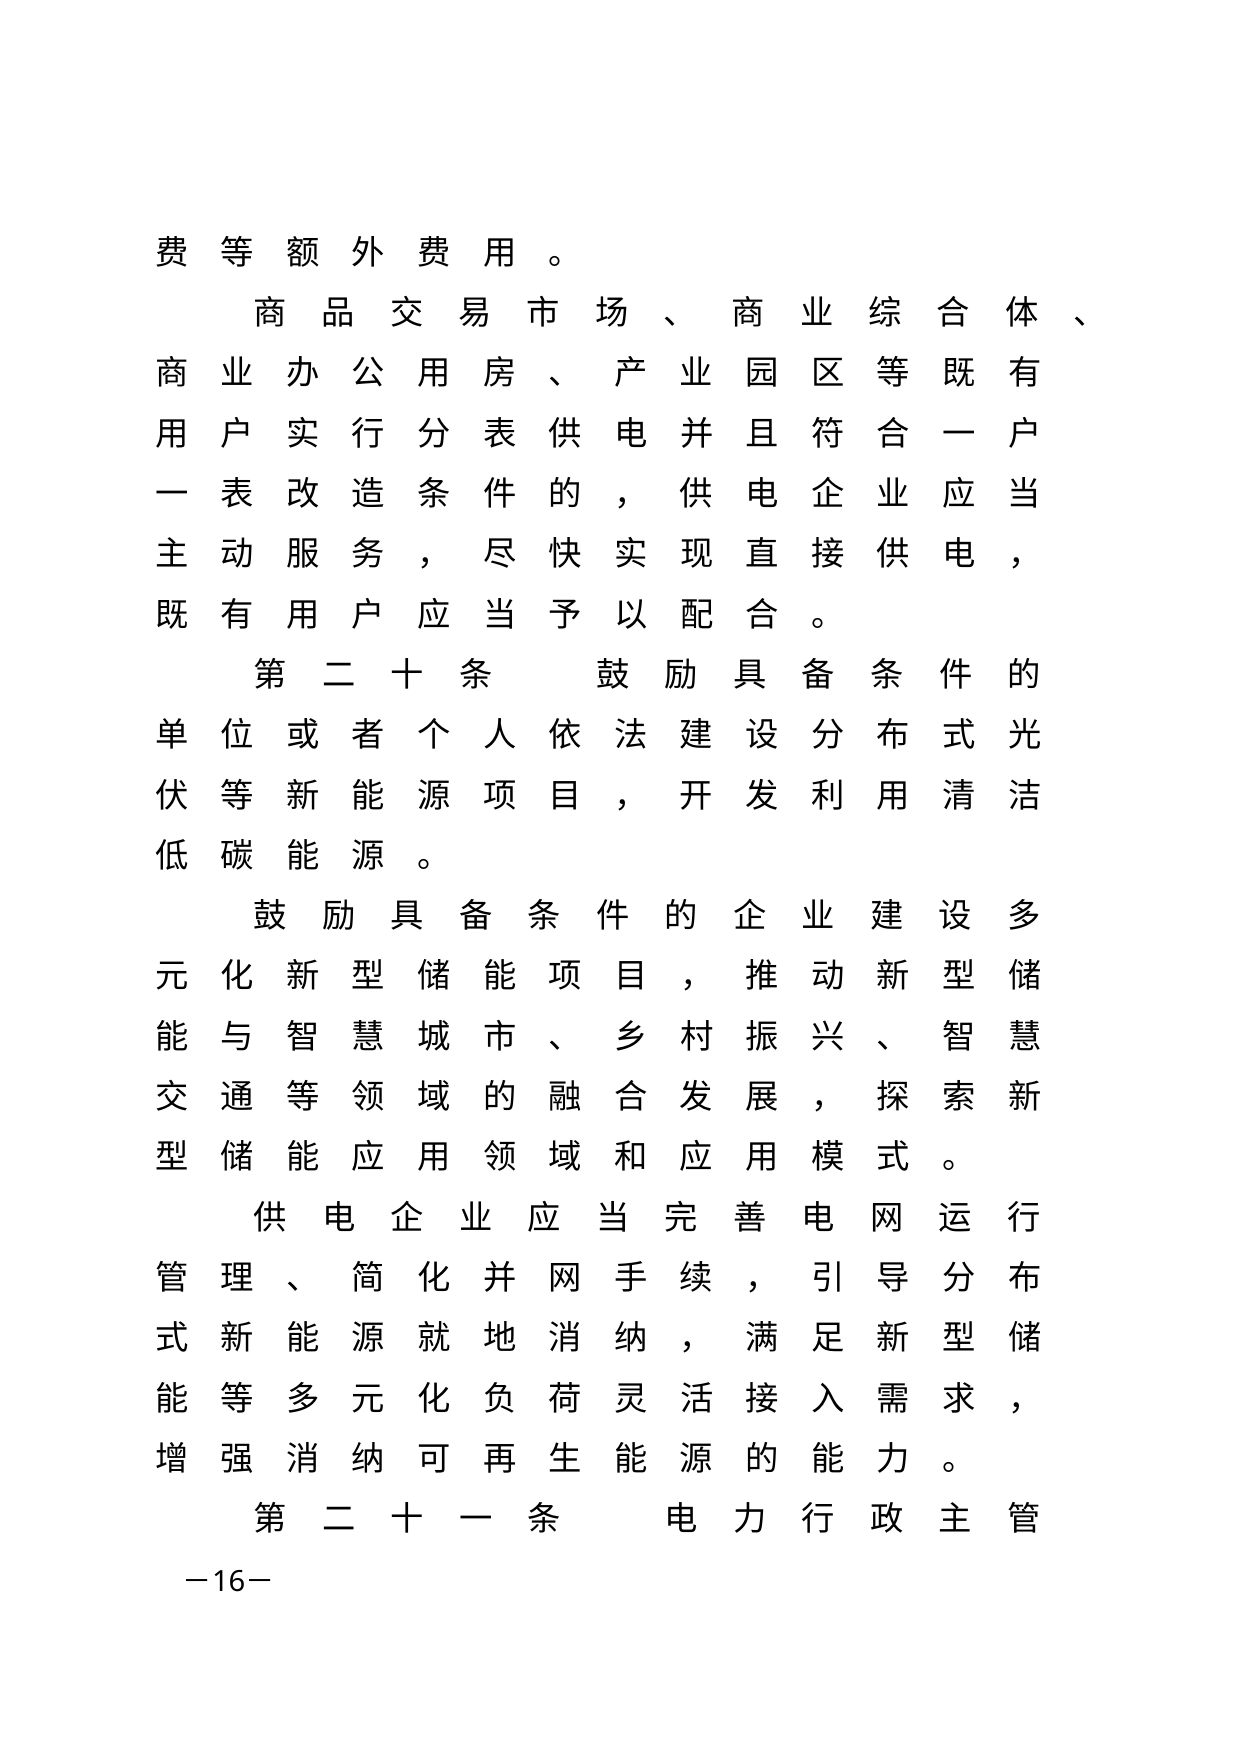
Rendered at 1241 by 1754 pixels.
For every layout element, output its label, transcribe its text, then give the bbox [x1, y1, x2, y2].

text 商品交易市场、商业综合体、商业办公用房、产业园区等既有用户在其用电区域内向终端用户实行分表供电的，应当及时向终端用户公示电费标准、收费依据和实际用电量等，不得提高终端用户电价标准，不得在终端用户的电费中加收物业公共部位、共用设施和配套设施的运行及维护费等额外费用。 [155, 219, 1073, 280]
text 第二十一条 电力行政主管部门应当建立电力需求响应管理机制，积极拓宽需求响应主体范围，鼓励推广新型储能、分布式电源、电动汽车、空调负荷等主体参与需求响应。 [155, 1486, 1073, 1546]
text 第二十条 鼓励具备条件的单位或者个人依法建设分布式光伏等新能源项目，开发利用清洁低碳能源。 [155, 642, 1073, 883]
text 商品交易市场、商业综合体、商业办公用房、产业园区等既有用户实行分表供电并且符合一户一表改造条件的，供电企业应当主动服务，尽快实现直接供电，既有用户应当予以配合。 [155, 280, 1073, 642]
text 鼓励具备条件的企业建设多元化新型储能项目，推动新型储能与智慧城市、乡村振兴、智慧交通等领域的融合发展，探索新型储能应用领域和应用模式。 [155, 883, 1073, 1184]
text 供电企业应当完善电网运行管理、简化并网手续，引导分布式新能源就地消纳，满足新型储能等多元化负荷灵活接入需求，增强消纳可再生能源的能力。 [155, 1184, 1073, 1486]
